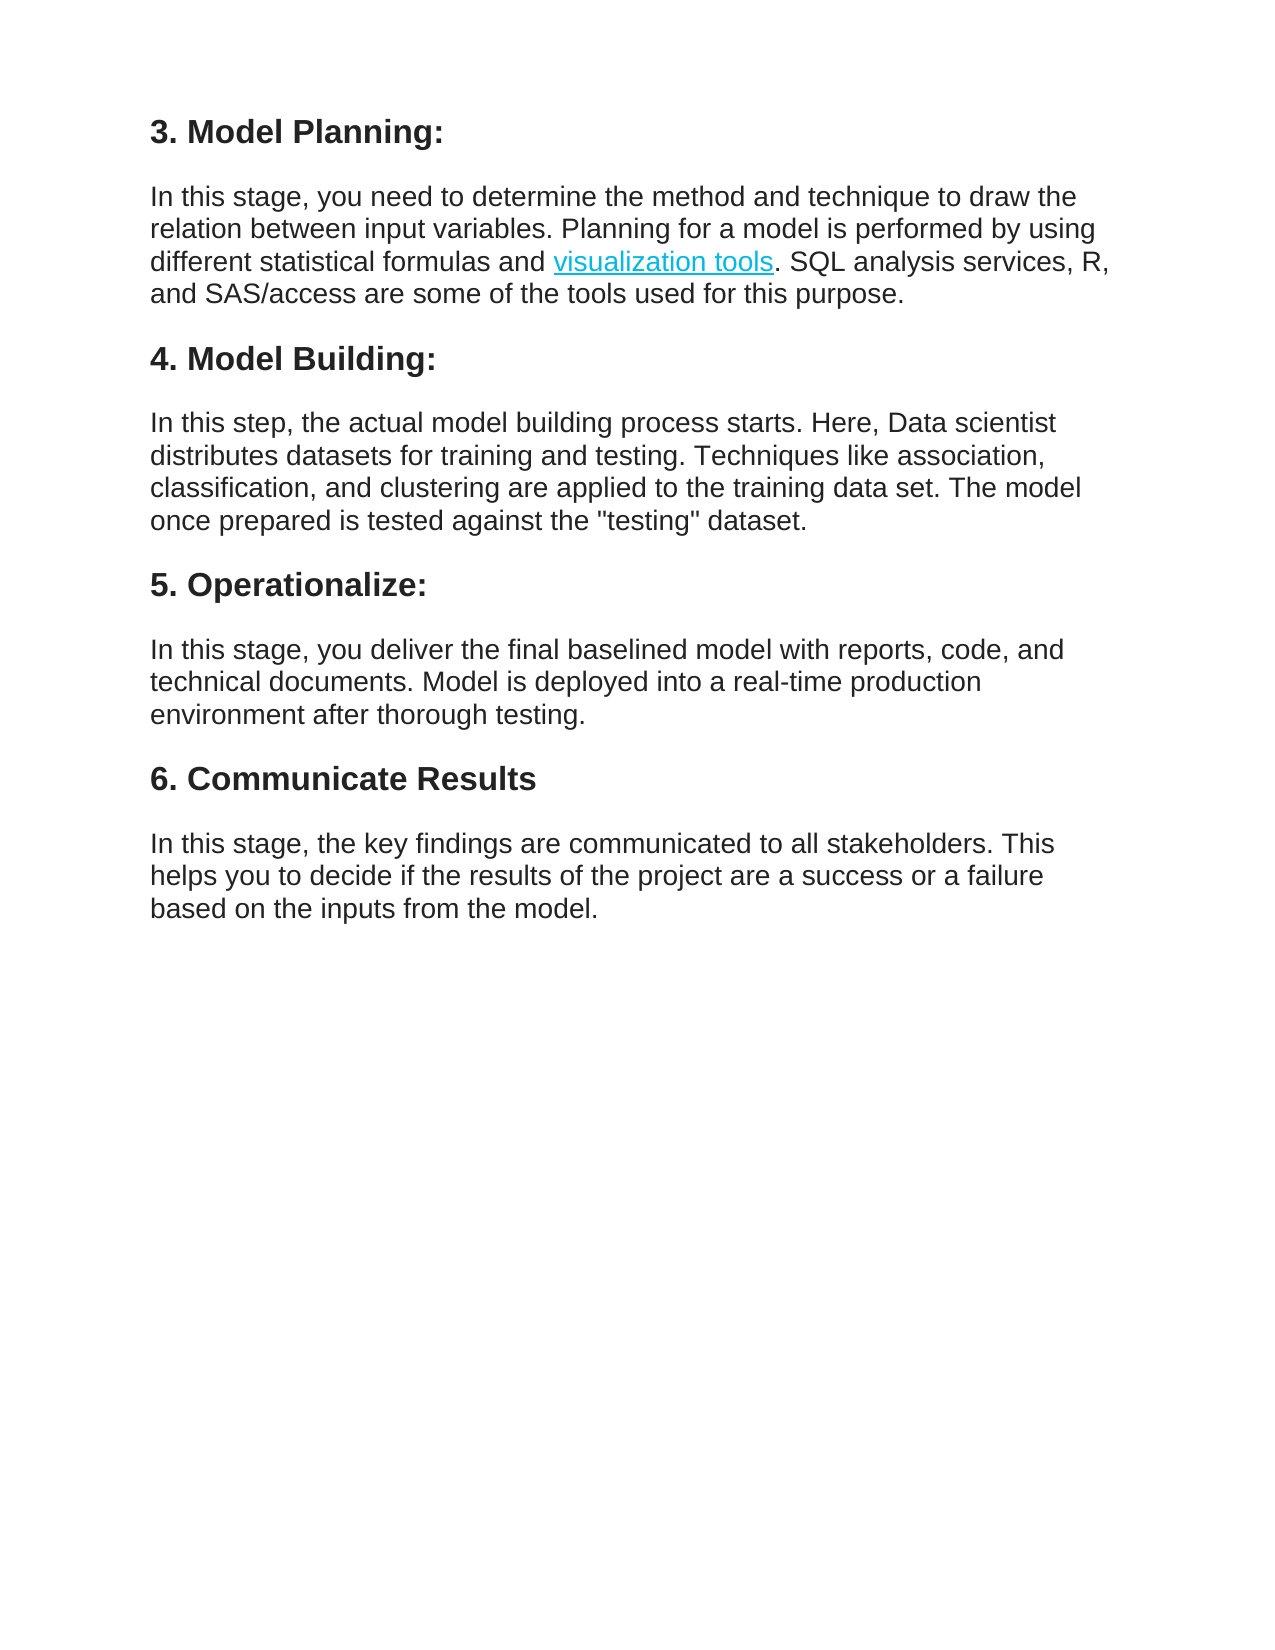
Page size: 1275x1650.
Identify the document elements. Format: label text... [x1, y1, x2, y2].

text In this stage, you need to determine the method and technique to draw the relation between input variables. Planning for a model is performed by using different statistical formulas and visualization tools. SQL analysis services, R, and SAS/access are some of the tools used for this purpose. [150, 180, 1125, 310]
text In this step, the actual model building process starts. Here, Data scientist distributes datasets for training and testing. Techniques like association, classification, and clustering are applied to the training data set. The model once prepared is tested against the "testing" dataset. [150, 406, 1125, 536]
subtitle 4. Model Building: [150, 339, 1125, 377]
subtitle 3. Model Planning: [150, 112, 1125, 151]
subtitle 6. Communicate Results [150, 759, 1125, 798]
text In this stage, the key findings are communicated to all stakeholders. This helps you to decide if the results of the project are a success or a failure based on the inputs from the model. [150, 827, 1125, 924]
subtitle 5. Operationalize: [150, 565, 1125, 604]
text In this stage, you deliver the final baselined model with reports, code, and technical documents. Model is deployed into a real-time production environment after thorough testing. [150, 633, 1125, 730]
